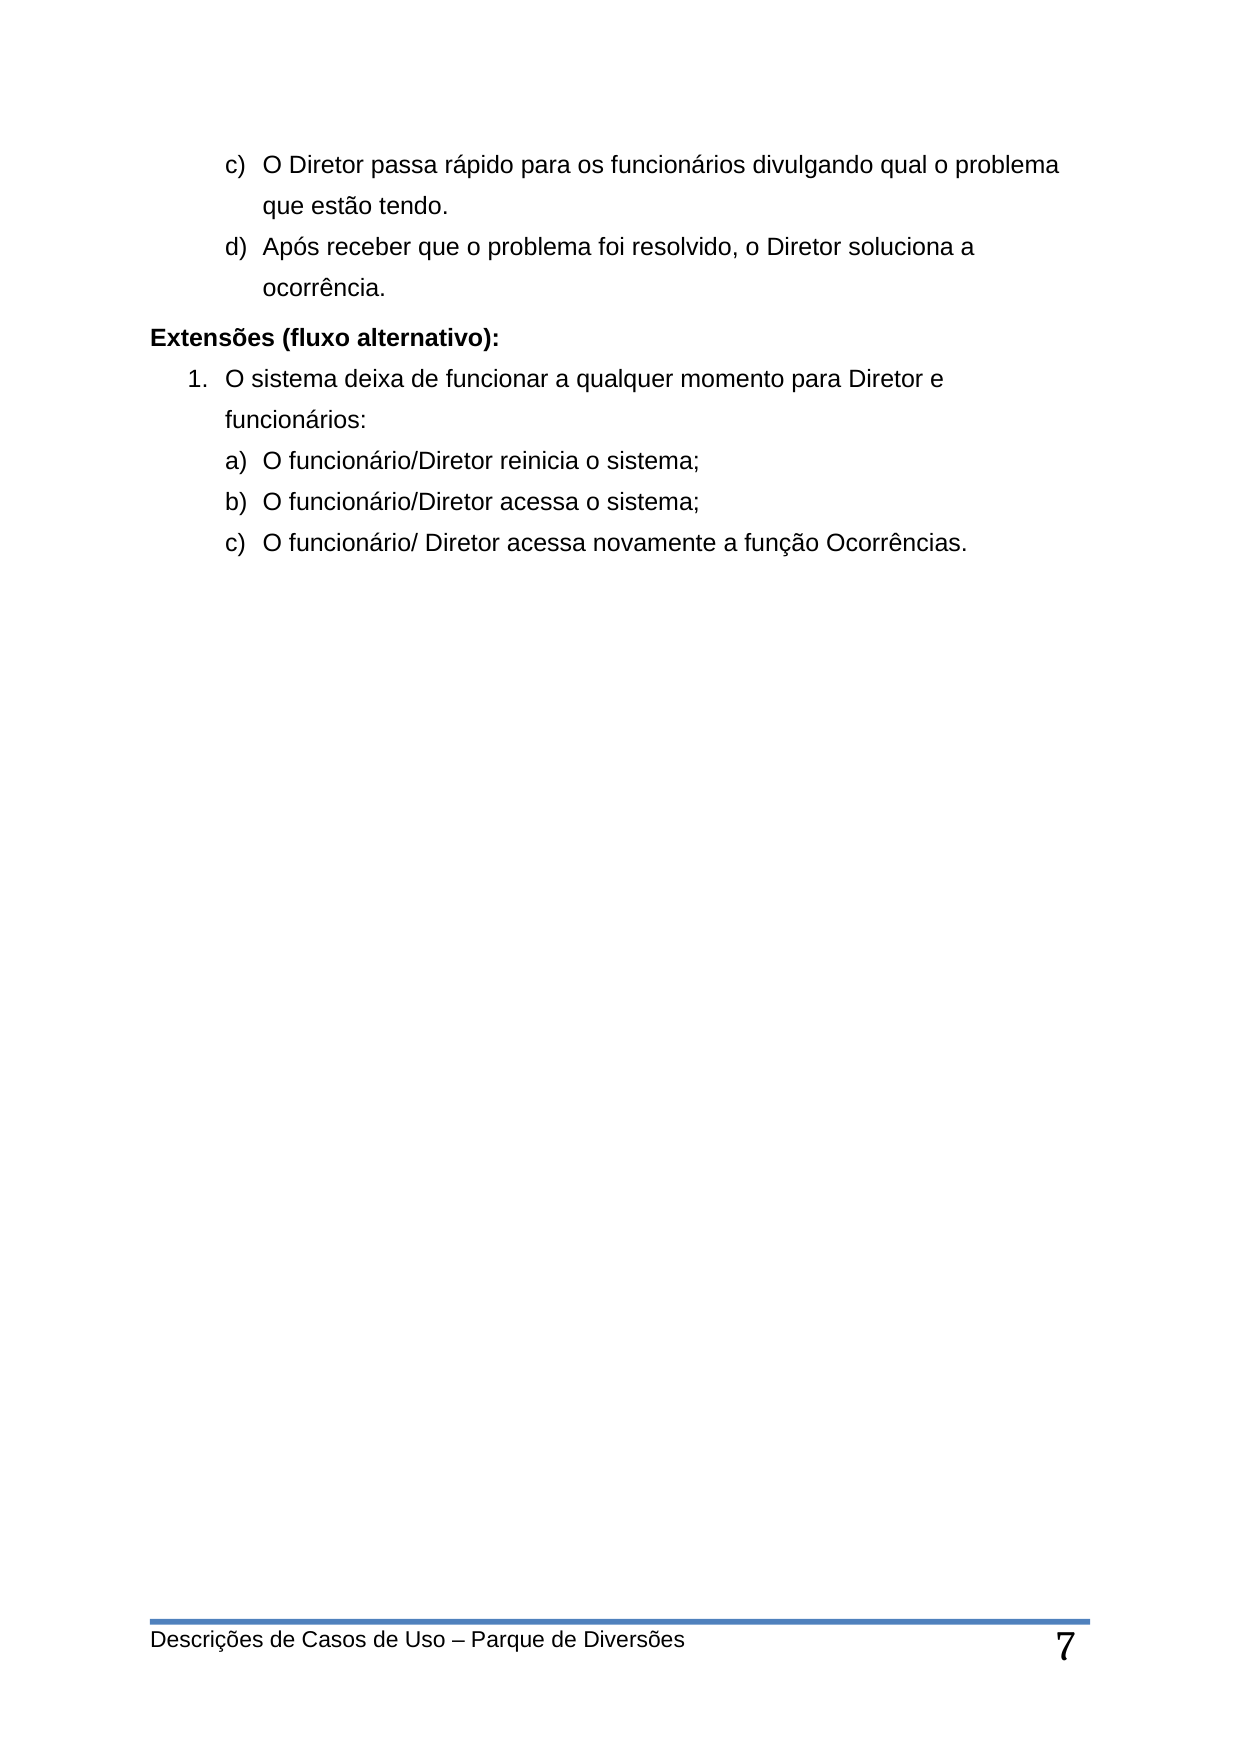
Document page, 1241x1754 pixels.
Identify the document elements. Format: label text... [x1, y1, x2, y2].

list O funcionário/Diretor reinicia o sistema; [225, 446, 1090, 474]
list Após receber que o problema foi resolvido, o Diretor soluciona a ocorrência. [225, 232, 1090, 302]
list O funcionário/Diretor acessa o sistema; [225, 487, 1090, 515]
list O Diretor passa rápido para os funcionários divulgando qual o problema que estão tendo. [225, 150, 1090, 220]
list O sistema deixa de funcionar a qualquer momento para Diretor e funcionários: [187, 363, 1090, 433]
list O funcionário/ Diretor acessa novamente a função Ocorrências. [225, 528, 1090, 556]
text Extensões (fluxo alternativo): [150, 322, 1090, 351]
